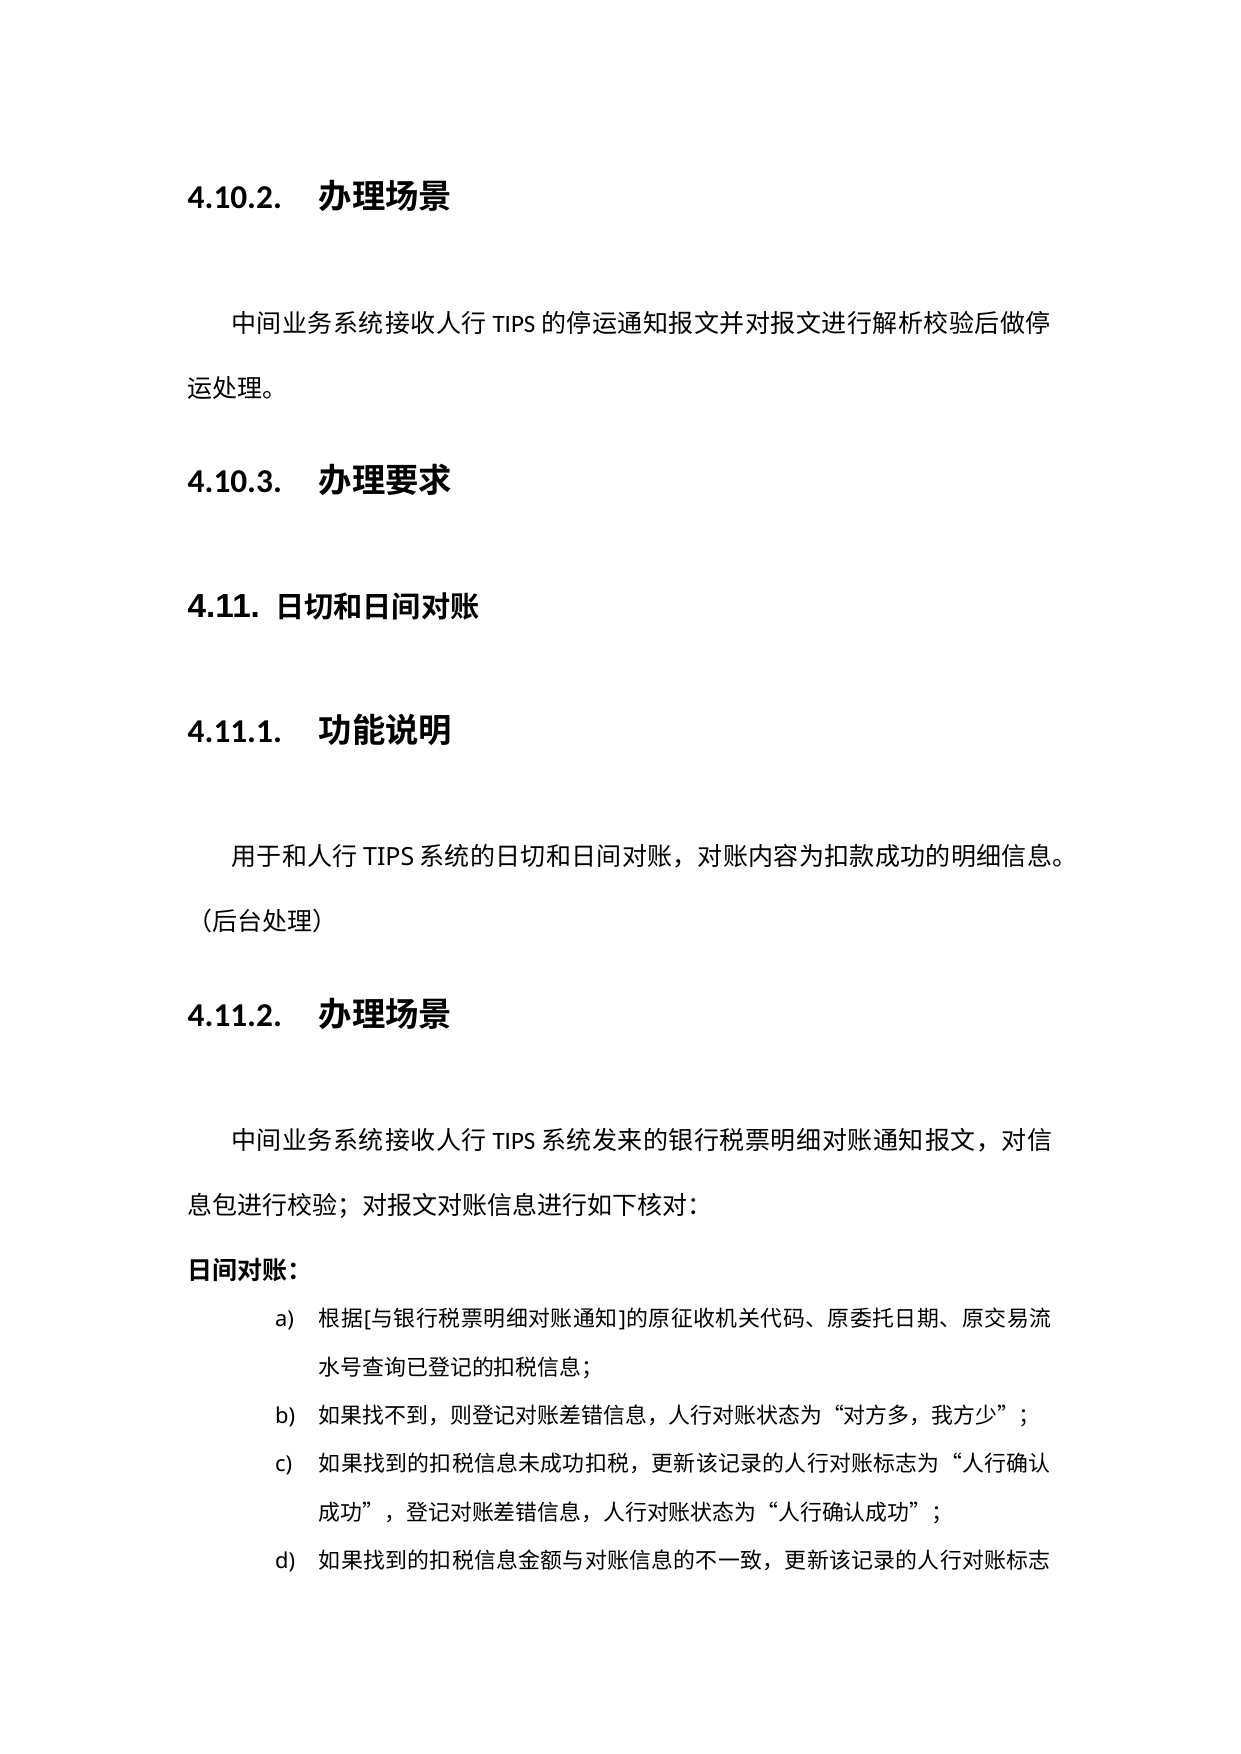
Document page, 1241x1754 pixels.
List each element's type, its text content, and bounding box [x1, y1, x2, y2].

subtitle 办理要求 [187, 446, 1053, 511]
subtitle 办理场景 [187, 162, 1053, 227]
subtitle 功能说明 [187, 695, 1053, 760]
list 如果找到的扣税信息未成功扣税，更新该记录的人行对账标志为“人行确认成功”，登记对账差错信息，人行对账状态为“人行确认成功”； [275, 1446, 1053, 1527]
text 中间业务系统接收人行TIPS系统发来的银行税票明细对账通知报文，对信息包进行校验；对报文对账信息进行如下核对： [187, 1106, 1053, 1236]
list 如果找不到，则登记对账差错信息，人行对账状态为“对方多，我方少”； [275, 1398, 1053, 1430]
text 日间对账： [187, 1236, 1053, 1301]
text 中间业务系统接收人行TIPS的停运通知报文并对报文进行解析校验后做停运处理。 [187, 289, 1053, 419]
text 用于和人行TIPS系统的日切和日间对账，对账内容为扣款成功的明细信息。（后台处理） [187, 822, 1053, 952]
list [275, 1543, 1053, 1576]
subtitle 日切和日间对账 [187, 573, 1053, 638]
subtitle 办理场景 [187, 979, 1053, 1044]
list 根据[与银行税票明细对账通知]的原征收机关代码、原委托日期、原交易流水号查询已登记的扣税信息； [275, 1301, 1053, 1382]
